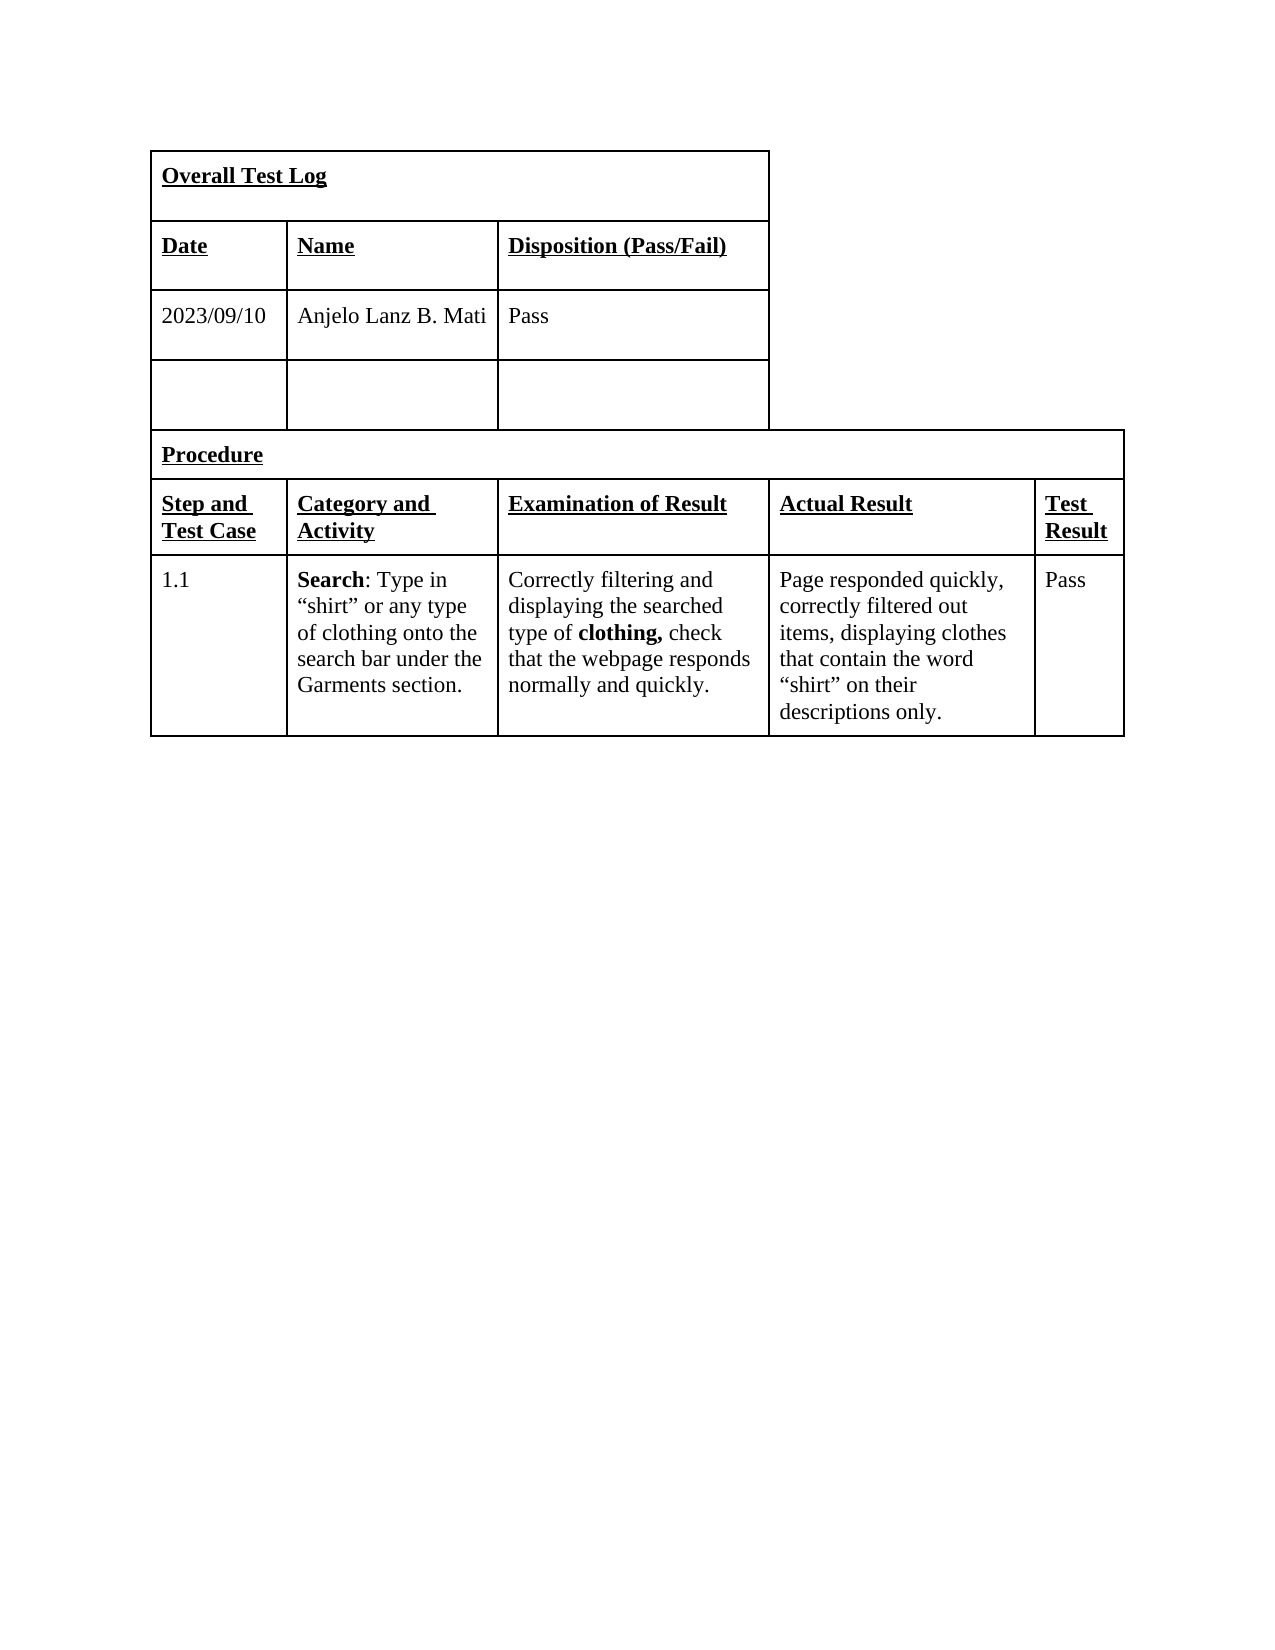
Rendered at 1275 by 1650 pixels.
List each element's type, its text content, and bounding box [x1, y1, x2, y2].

table_cell Procedure [152, 431, 1123, 478]
table_cell Anjelo Lanz B. Mati [288, 291, 497, 359]
table_cell Disposition (Pass/Fail) [499, 222, 768, 289]
table_cell 2023/09/10 [152, 291, 286, 359]
table_cell Step and Test Case [152, 480, 286, 554]
table_cell Test Result [1036, 480, 1123, 554]
table_cell Page responded quickly, correctly filtered out items, displaying clothes that contain the word “shirt” on their descriptions only. [770, 556, 1034, 735]
table_cell Examination of Result [499, 480, 768, 554]
table_cell Date [152, 222, 286, 289]
table_cell Pass [499, 291, 768, 359]
table_cell Category and Activity [288, 480, 497, 554]
table_cell Search: Type in “shirt” or any type of clothing onto the search bar under the Garments section. [288, 556, 497, 735]
table_header Overall Test Log [152, 152, 768, 220]
table_cell 1.1 [152, 556, 286, 735]
table_cell Pass [1036, 556, 1123, 735]
table_cell Actual Result [770, 480, 1034, 554]
table_cell Correctly filtering and displaying the searched type of clothing, check that the webpage responds normally and quickly. [499, 556, 768, 735]
table_cell [288, 361, 497, 429]
table_cell [499, 361, 768, 429]
table_cell [152, 361, 286, 429]
table_cell Name [288, 222, 497, 289]
